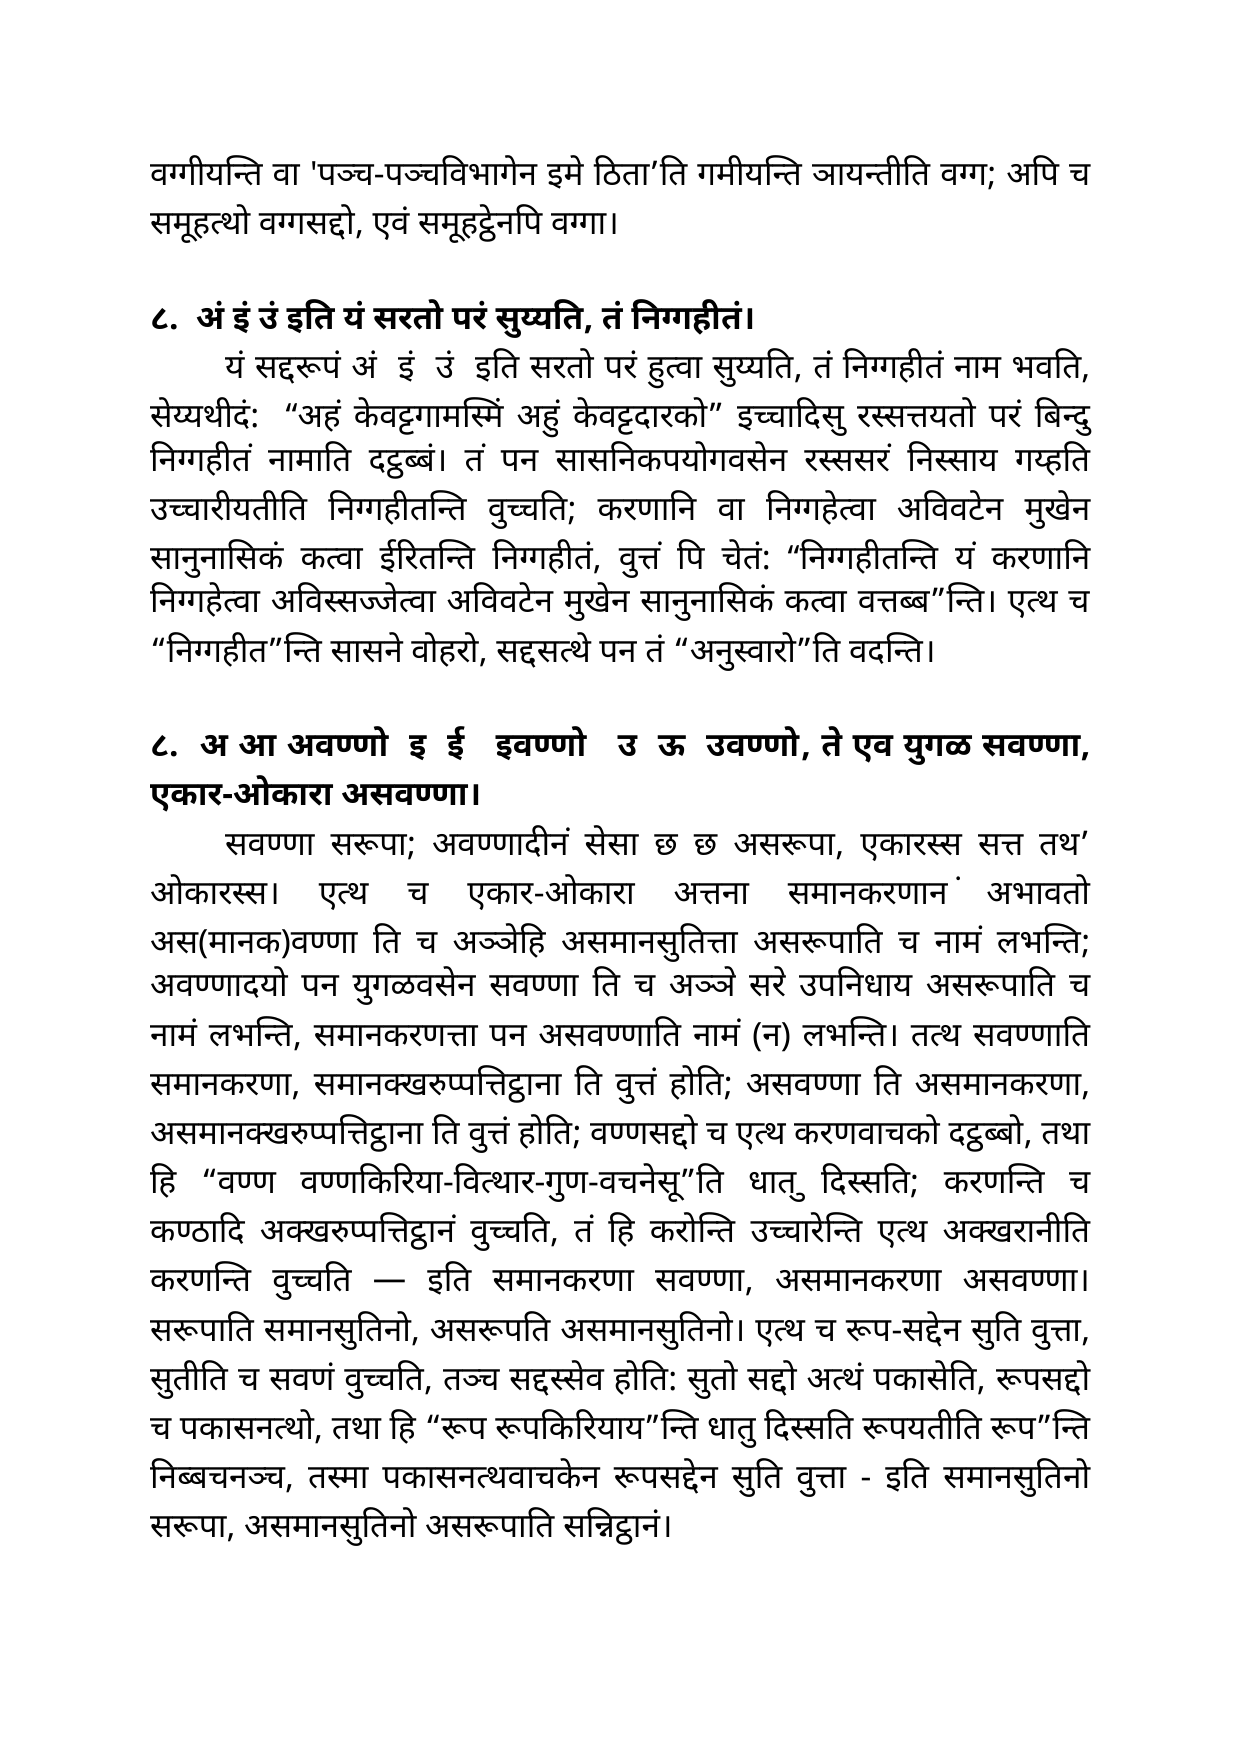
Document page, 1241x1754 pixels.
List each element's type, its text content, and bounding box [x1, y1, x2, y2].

text ८. अ आ अवण्णो इ ई इवण्णो उ ऊ उवण्णो, ते एव युगळ सवण्णा, एकार-ओकारा असवण्णा। [150, 721, 1090, 819]
text यं सद्दरूपं अं इं उं इति सरतो परं हुत्वा सुय्यति, तं निग्गहीतं नाम भवति, सेय्यथीदं: “अहं केवट्टगामस्मिं अहुं केवट्टदारको” इच्चादिसु रस्सत्तयतो परं बिन्दु निग्गहीतं नामाति दट्ठब्बं। तं पन सासनिकपयोगवसेन रस्ससरं निस्साय गय्हति उच्चारीयतीति निग्गहीतन्ति वुच्चति; करणानि वा निग्गहेत्वा अविवटेन मुखेन सानुनासिकं कत्वा ईरितन्ति निग्गहीतं, वुत्तं पि चेतं: “निग्गहीतन्ति यं करणानि निग्गहेत्वा अविस्सज्जेत्वा अविवटेन मुखेन सानुनासिकं कत्वा वत्तब्ब”न्ति। एत्थ च “निग्गहीत”न्ति सासने वोहरो, सद्दसत्थे पन तं “अनुस्वारो”ति वदन्ति। [150, 343, 1090, 676]
text ८. अं इं उं इति यं सरतो परं सुय्यति, तं निग्गहीतं। [150, 294, 1090, 343]
text सवण्णा सरूपा; अवण्णादीनं सेसा छ छ असरूपा, एकारस्स सत्त तथ’ ओकारस्स। एत्थ च एकार-ओकारा अत्तना समानकरणानं अभावतो अस(मानक)वण्णा ति च अञ्ञेहि असमानसुतित्ता असरूपाति च नामं लभन्ति; अवण्णादयो पन युगळवसेन सवण्णा ति च अञ्ञे सरे उपनिधाय असरूपाति च नामं लभन्ति, समानकरणत्ता पन असवण्णाति नामं (न) लभन्ति। तत्थ सवण्णाति समानकरणा, समानक्खरुप्पत्तिट्ठाना ति वुत्तं होति; असवण्णा ति असमानकरणा, असमानक्खरुप्पत्तिट्ठाना ति वुत्तं होति; वण्णसद्दो च एत्थ करणवाचको दट्ठब्बो, तथा हि “वण्ण वण्णकिरिया-वित्थार-गुण-वचनेसू”ति धातु दिस्सति; करणन्ति च कण्ठादि अक्खरुप्पत्तिट्ठानं वुच्चति, तं हि करोन्ति उच्चारेन्ति एत्थ अक्खरानीति करणन्ति वुच्चति — इति समानकरणा सवण्णा, असमानकरणा असवण्णा। सरूपाति समानसुतिनो, असरूपति असमानसुतिनो। एत्थ च रूप-सद्देन सुति वुत्ता, सुतीति च सवणं वुच्चति, तञ्च सद्दस्सेव होति: सुतो सद्दो अत्थं पकासेति, रूपसद्दो च पकासनत्थो, तथा हि “रूप रूपकिरियाय”न्ति धातु दिस्सति रूपयतीति रूप”न्ति निब्बचनञ्च, तस्मा पकासनत्थवाचकेन रूपसद्देन सुति वुत्ता - इति समानसुतिनो सरूपा, असमानसुतिनो असरूपाति सन्निट्ठानं। [150, 819, 1090, 1551]
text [150, 150, 1090, 248]
